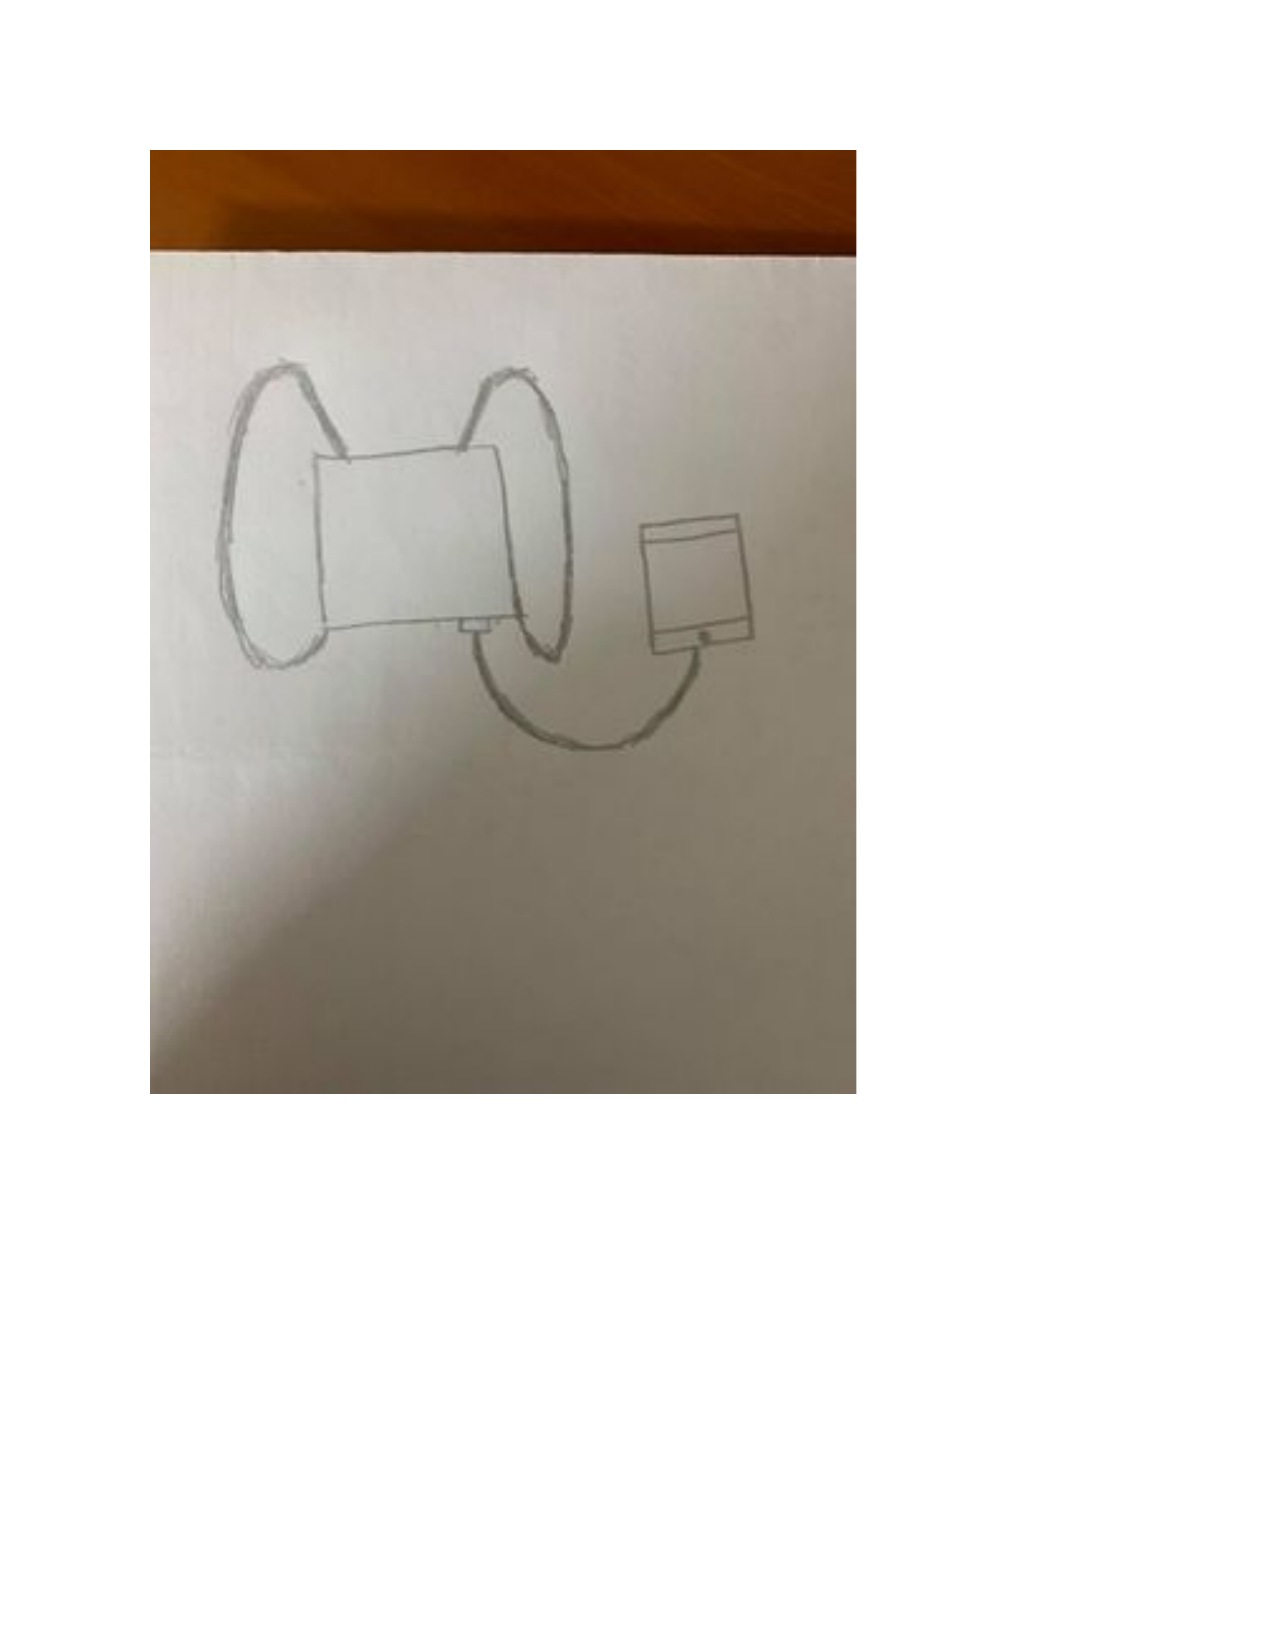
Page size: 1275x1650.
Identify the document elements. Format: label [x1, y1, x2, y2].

picture [150, 150, 857, 1094]
